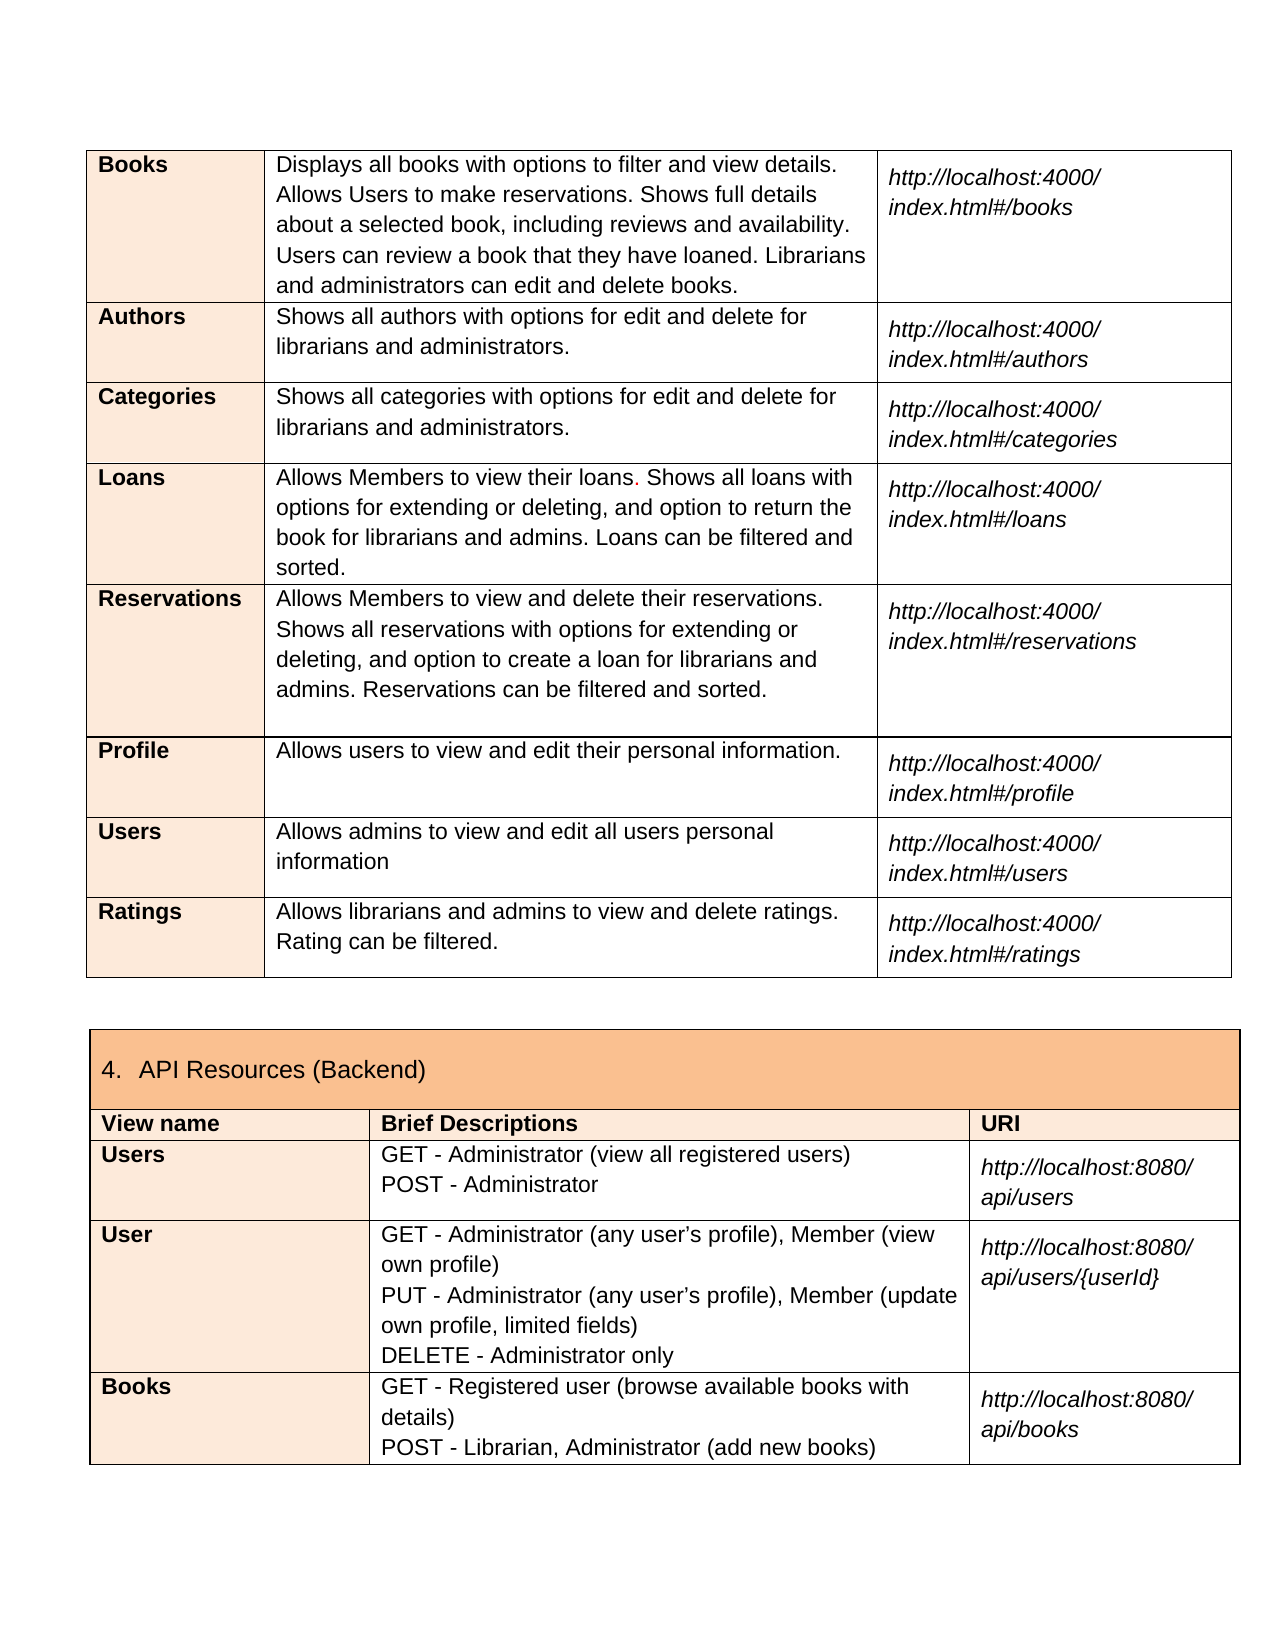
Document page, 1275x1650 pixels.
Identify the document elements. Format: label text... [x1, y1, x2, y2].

table_cell GET - Registered user (browse available books with details) POST - Librarian, Administrator (add new books) [370, 1373, 969, 1464]
table_cell GET - Administrator (any user’s profile), Member (view own profile) PUT - Administrator (any user’s profile), Member (update own profile, limited fields) DELETE - Administrator only [370, 1221, 969, 1372]
table_cell URI [970, 1110, 1239, 1140]
table_cell Shows all authors with options for edit and delete for librarians and administrators. [265, 303, 877, 382]
table_cell Books [91, 1373, 369, 1464]
table_cell http://localhost:4000/index.html#/users [878, 818, 1231, 897]
table_cell Books [87, 151, 264, 302]
table_cell Profile [87, 738, 264, 817]
table_header API Resources (Backend) [91, 1030, 1239, 1109]
table_cell Ratings [87, 898, 264, 977]
table_cell http://localhost:4000/index.html#/profile [878, 738, 1231, 817]
table_cell http://localhost:4000/index.html#/ratings [878, 898, 1231, 977]
table_cell http://localhost:4000/index.html#/categories [878, 383, 1231, 462]
table_cell http://localhost:4000/index.html#/books [878, 151, 1231, 302]
table_cell Users [87, 818, 264, 897]
table_cell Displays all books with options to filter and view details. Allows Users to make reservations. Shows full details about a selected book, including reviews and availability. Users can review a book that they have loaned. Librarians and administrators can edit and delete books. [265, 151, 877, 302]
table_cell http://localhost:8080/api/users [970, 1141, 1239, 1220]
table_cell http://localhost:4000/index.html#/reservations [878, 585, 1231, 736]
table_cell http://localhost:4000/index.html#/authors [878, 303, 1231, 382]
table_cell User [91, 1221, 369, 1372]
table_cell http://localhost:4000/index.html#/loans [878, 464, 1231, 584]
table_cell GET - Administrator (view all registered users) POST - Administrator [370, 1141, 969, 1220]
table_cell View name [91, 1110, 369, 1140]
table_cell Brief Descriptions [370, 1110, 969, 1140]
table_cell Allows Members to view their loans. Shows all loans with options for extending or deleting, and option to return the book for librarians and admins. Loans can be filtered and sorted. [265, 464, 877, 584]
table_cell http://localhost:8080/api/users/{userId} [970, 1221, 1239, 1372]
table_cell Shows all categories with options for edit and delete for librarians and administrators. [265, 383, 877, 462]
table_cell Allows admins to view and edit all users personal information [265, 818, 877, 897]
table_cell Loans [87, 464, 264, 584]
table_cell Allows users to view and edit their personal information. [265, 738, 877, 817]
table_cell Allows Members to view and delete their reservations. Shows all reservations with options for extending or deleting, and option to create a loan for librarians and admins. Reservations can be filtered and sorted. [265, 585, 877, 736]
table_cell Reservations [87, 585, 264, 736]
table_cell Authors [87, 303, 264, 382]
table_cell Categories [87, 383, 264, 462]
table_cell http://localhost:8080/api/books [970, 1373, 1239, 1464]
table_cell Users [91, 1141, 369, 1220]
table_cell Allows librarians and admins to view and delete ratings. Rating can be filtered. [265, 898, 877, 977]
